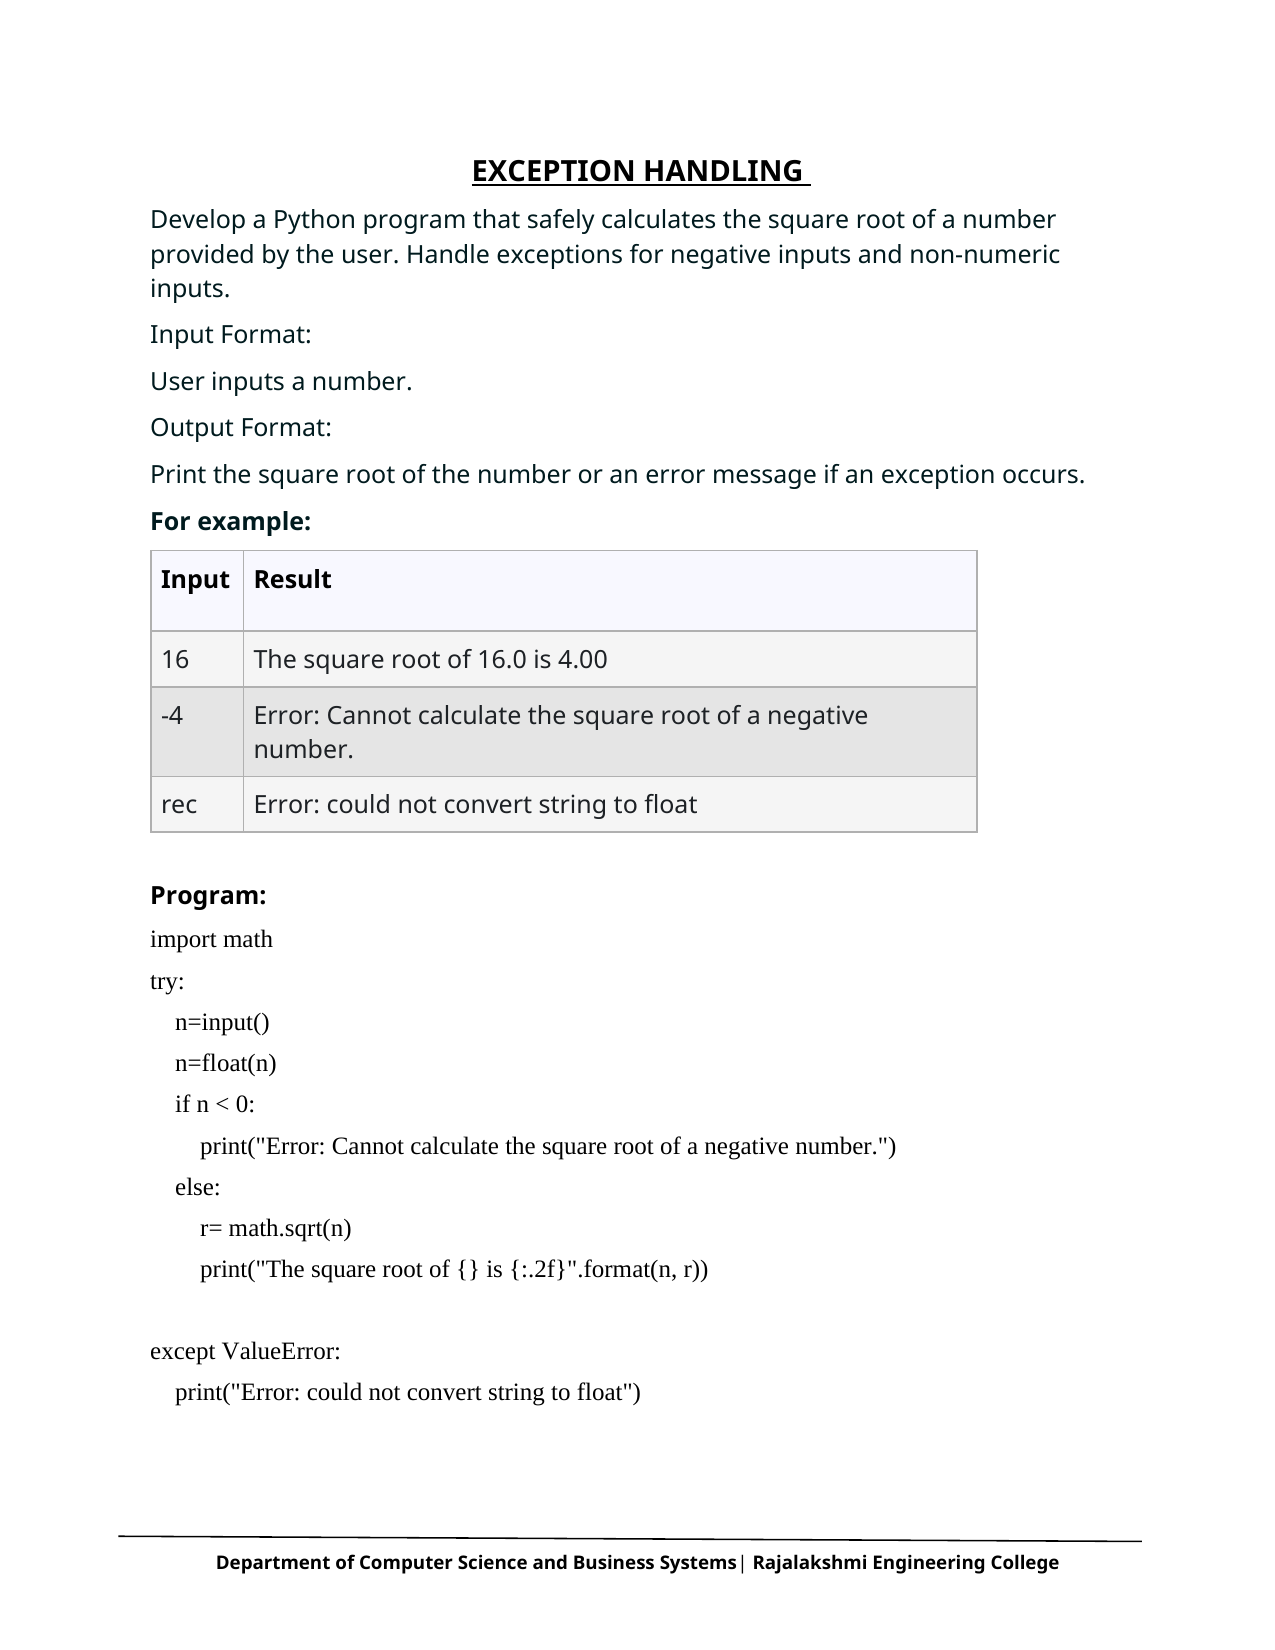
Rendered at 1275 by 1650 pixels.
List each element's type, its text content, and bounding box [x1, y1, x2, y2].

text except ValueError: [150, 1336, 1125, 1365]
text Develop a Python program that safely calculates the square root of a number provided by the user. Handle exceptions for negative inputs and non-numeric inputs. [150, 202, 1125, 304]
text n=input() [150, 1007, 1125, 1036]
text print("The square root of {} is {:.2f}".format(n, r)) [150, 1254, 1125, 1283]
text else: [150, 1172, 1125, 1201]
text Program: [150, 878, 1125, 912]
table_header Input [152, 551, 243, 630]
text print("Error: Cannot calculate the square root of a negative number.") [150, 1131, 1125, 1159]
text Output Format: [150, 410, 1125, 444]
table_cell The square root of 16.0 is 4.00 [244, 632, 976, 686]
table_cell Error: Cannot calculate the square root of a negative number. [244, 688, 976, 776]
table_header Result [244, 551, 976, 630]
text n=float(n) [150, 1048, 1125, 1077]
table_cell 16 [152, 632, 243, 686]
text User inputs a number. [150, 363, 1125, 397]
table_cell rec [152, 777, 243, 831]
text Print the square root of the number or an error message if an exception occurs. [150, 457, 1125, 491]
table_cell -4 [152, 688, 243, 776]
text import math [150, 924, 1125, 953]
text Input Format: [150, 317, 1125, 351]
text For example: [150, 503, 1125, 537]
text print("Error: could not convert string to float") [150, 1377, 1125, 1406]
table_cell Error: could not convert string to float [244, 777, 976, 831]
text if n < 0: [150, 1089, 1125, 1118]
text EXCEPTION HANDLING [150, 150, 1125, 190]
text r= math.sqrt(n) [150, 1213, 1125, 1242]
text try: [150, 966, 1125, 994]
